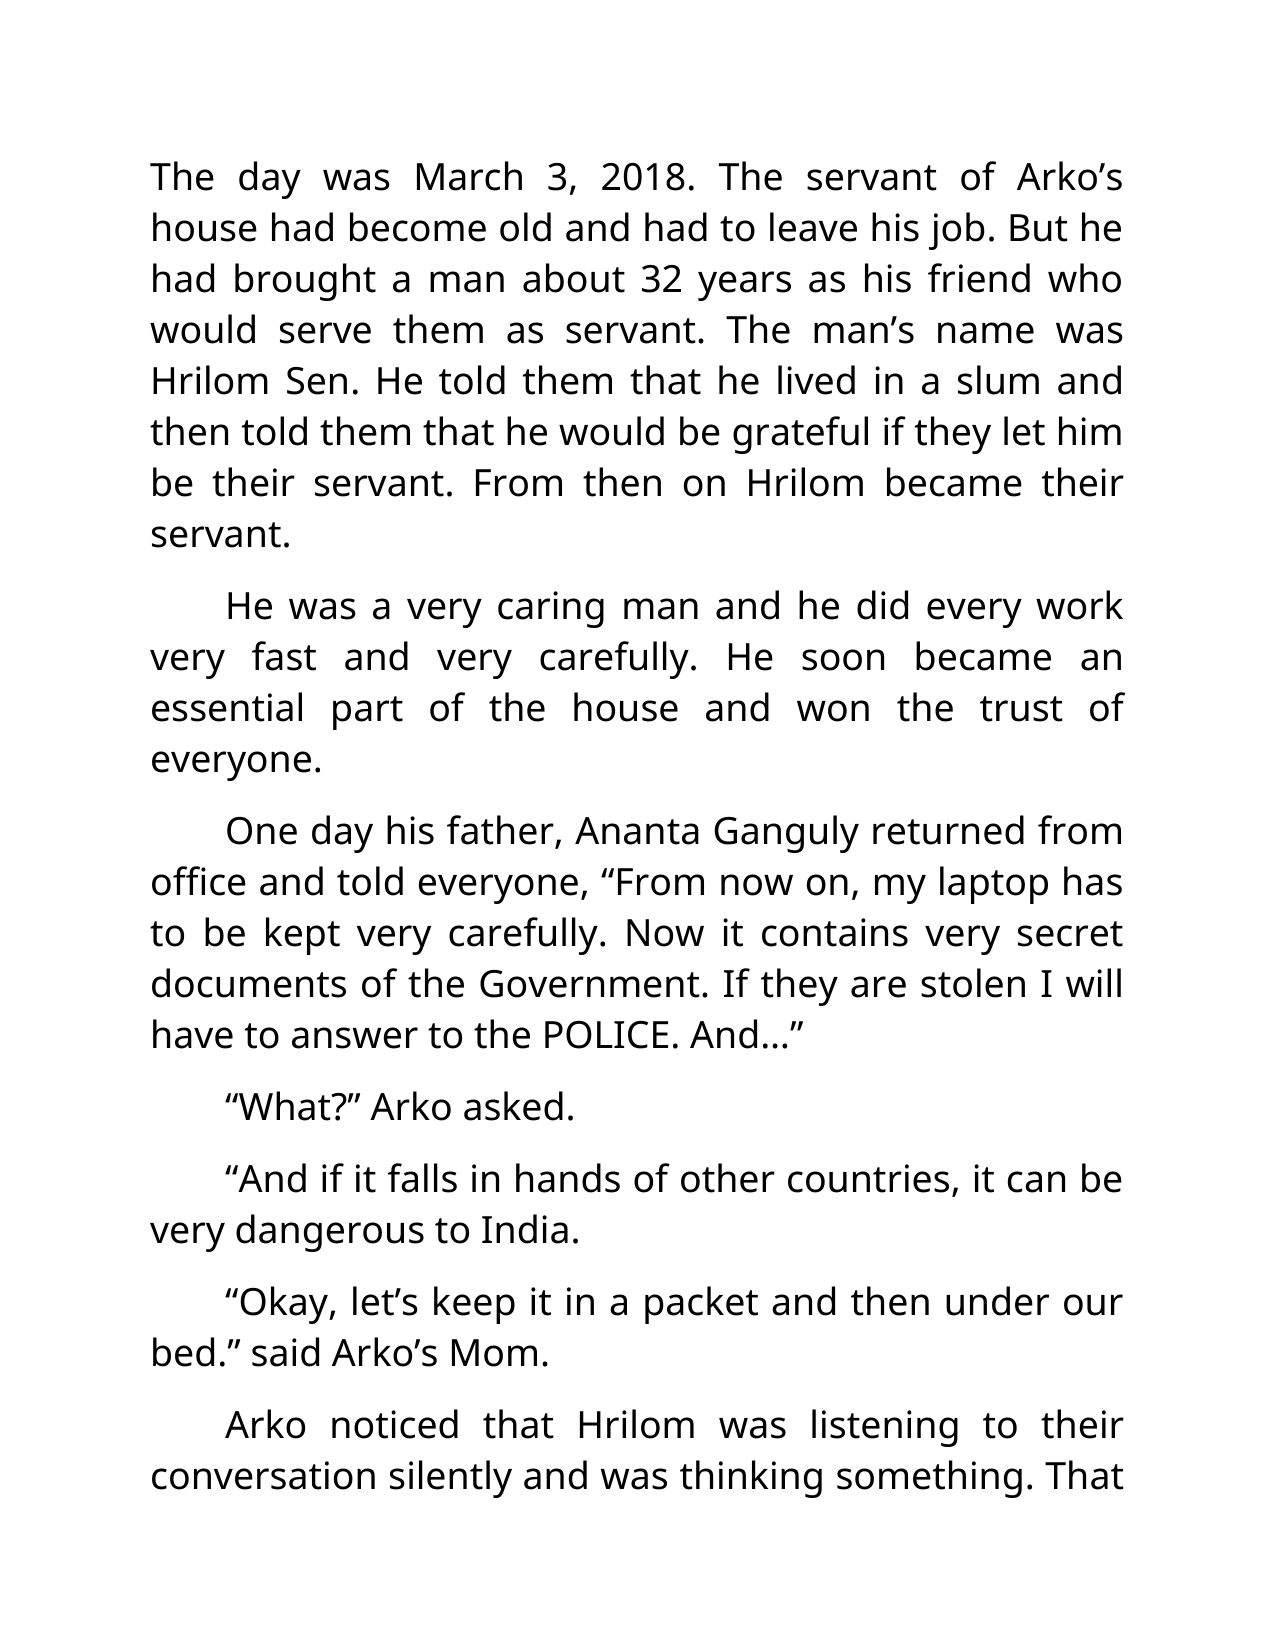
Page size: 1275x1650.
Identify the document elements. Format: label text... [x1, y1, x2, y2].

text One day his father, Ananta Ganguly returned from office and told everyone, “From now on, my laptop has to be kept very carefully. Now it contains very secret documents of the Government. If they are stolen I will have to answer to the POLICE. And…” [150, 804, 1125, 1059]
text “Okay, let’s keep it in a packet and then under our bed.” said Arko’s Mom. [150, 1275, 1125, 1377]
text The day was March 3, 2018. The servant of Arko’s house had become old and had to leave his job. But he had brought a man about 32 years as his friend who would serve them as servant. The man’s name was Hrilom Sen. He told them that he lived in a slum and then told them that he would be grateful if they let him be their servant. From then on Hrilom became their servant. [150, 150, 1125, 558]
text “And if it falls in hands of other countries, it can be very dangerous to India. [150, 1152, 1125, 1254]
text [150, 1398, 1125, 1500]
text He was a very caring man and he did every work very fast and very carefully. He soon became an essential part of the house and won the trust of everyone. [150, 579, 1125, 783]
text “What?” Arko asked. [150, 1080, 1125, 1131]
